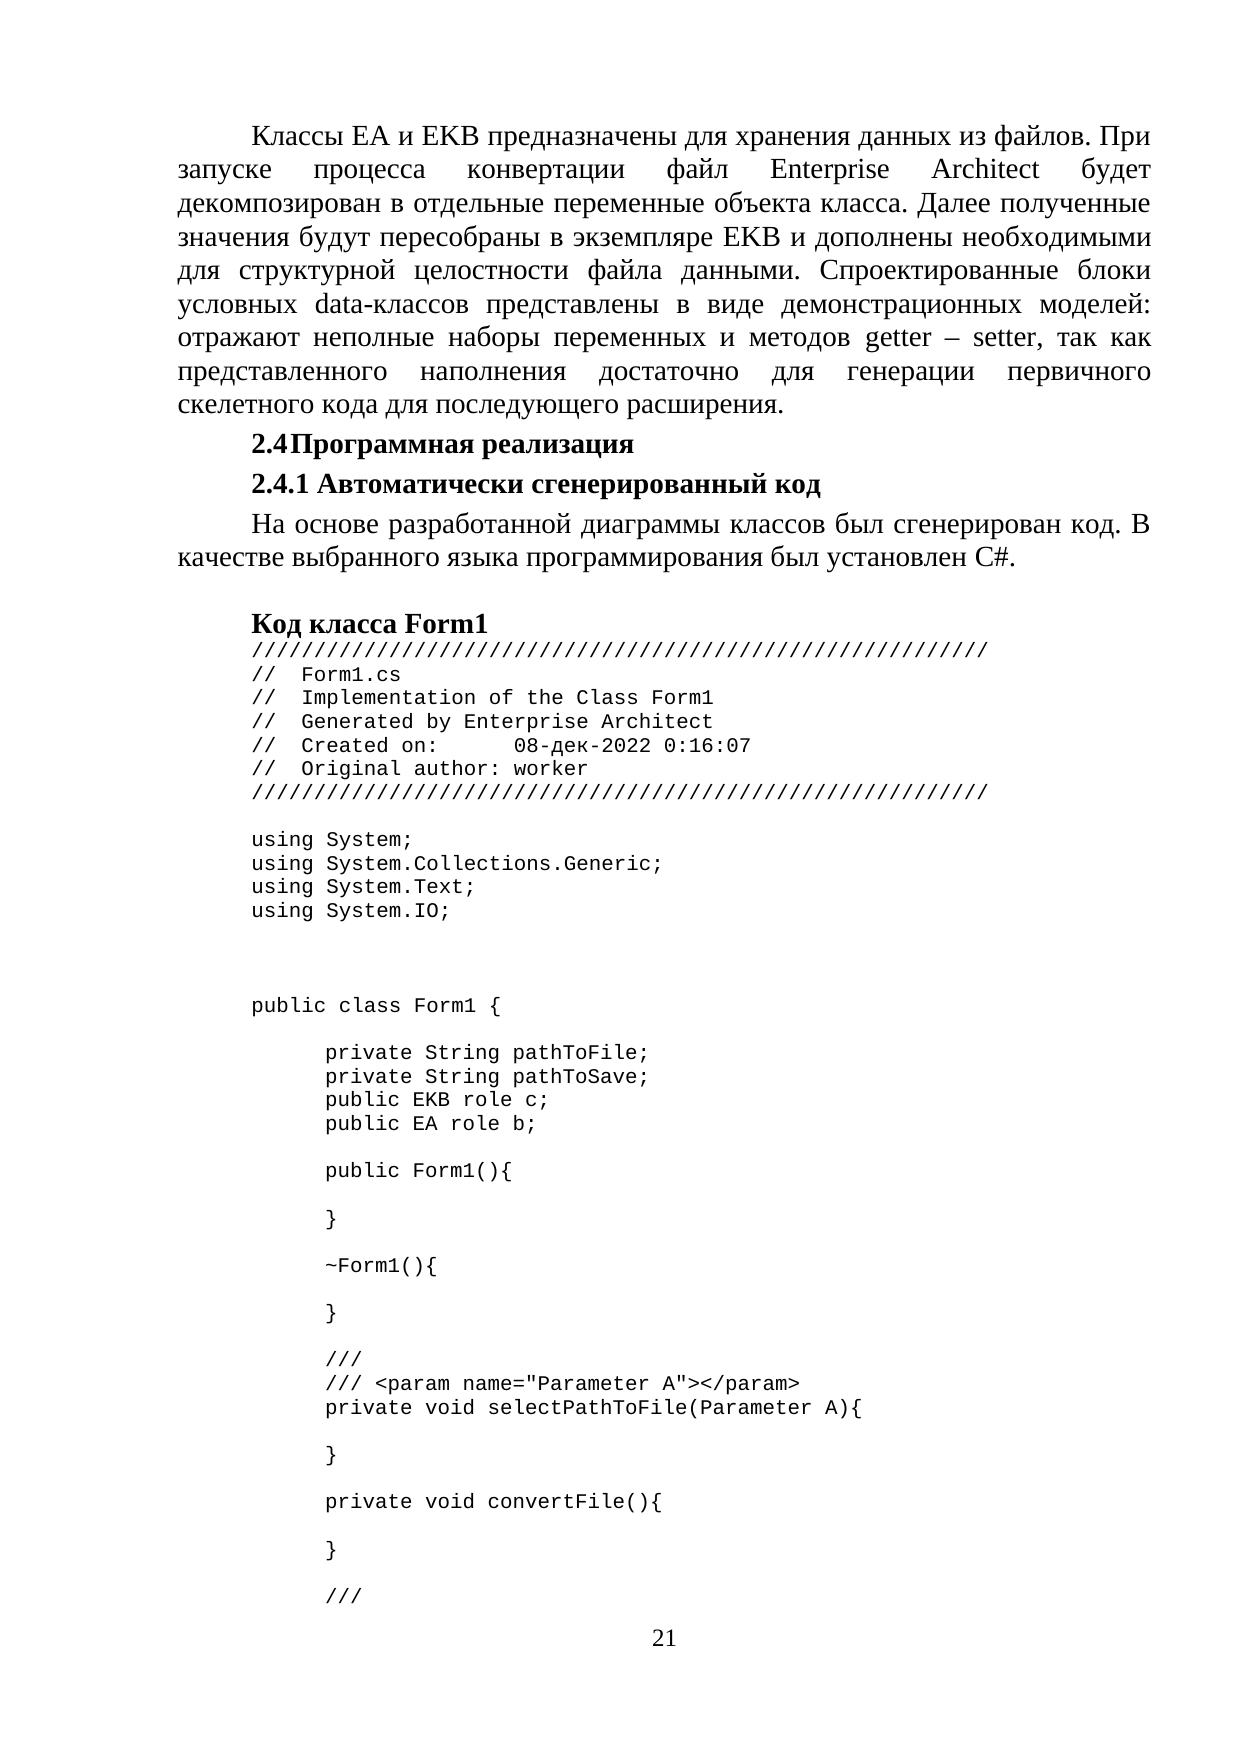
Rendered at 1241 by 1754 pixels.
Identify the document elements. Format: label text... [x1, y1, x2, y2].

text public EA role b; [177, 1113, 1152, 1137]
text // Form1.cs [177, 664, 1152, 687]
text Классы EA и EKB предназначены для хранения данных из файлов. При запуске процесса конвертации файл Enterprise Architect будет декомпозирован в отдельные переменные объекта класса. Далее полученные значения будут пересобраны в экземпляре EKB и дополнены необходимыми для структурной целостности файла данными. Спроектированные блоки условных data-классов представлены в виде демонстрационных моделей: отражают неполные наборы переменных и методов getter – setter, так как представленного наполнения достаточно для генерации первичного скелетного кода для последующего расширения. [177, 118, 1152, 420]
text ~Form1(){ [177, 1255, 1152, 1278]
text private String pathToSave; [177, 1066, 1152, 1089]
text На основе разработанной диаграммы классов был сгенерирован код. В качестве выбранного языка программирования был установлен C#. [177, 506, 1152, 573]
text } [177, 1444, 1152, 1468]
text } [177, 1302, 1152, 1326]
text public Form1(){ [177, 1160, 1152, 1184]
text // Original author: worker [177, 758, 1152, 782]
text private void convertFile(){ [177, 1491, 1152, 1515]
text // Created on: 08-дек-2022 0:16:07 [177, 734, 1152, 758]
text /// [177, 1586, 1152, 1609]
text private String pathToFile; [177, 1042, 1152, 1066]
text public EKB role c; [177, 1089, 1152, 1113]
text 2.4.1 Автоматически сгенерированный код [177, 466, 1152, 499]
text private void selectPathToFile(Parameter A){ [177, 1397, 1152, 1420]
text } [177, 1207, 1152, 1231]
text // Generated by Enterprise Architect [177, 711, 1152, 734]
text // Implementation of the Class Form1 [177, 687, 1152, 711]
text /////////////////////////////////////////////////////////// [177, 782, 1152, 806]
text using System; [177, 829, 1152, 853]
text /// [177, 1349, 1152, 1373]
text } [177, 1538, 1152, 1562]
text using System.Text; [177, 876, 1152, 900]
text /// <param name="Parameter A"></param> [177, 1373, 1152, 1397]
text Код класса Form1 [177, 606, 1152, 640]
text /////////////////////////////////////////////////////////// [177, 640, 1152, 664]
text using System.IO; [177, 900, 1152, 924]
list Программная реализация [251, 426, 1152, 460]
text using System.Collections.Generic; [177, 853, 1152, 876]
text public class Form1 { [177, 995, 1152, 1018]
